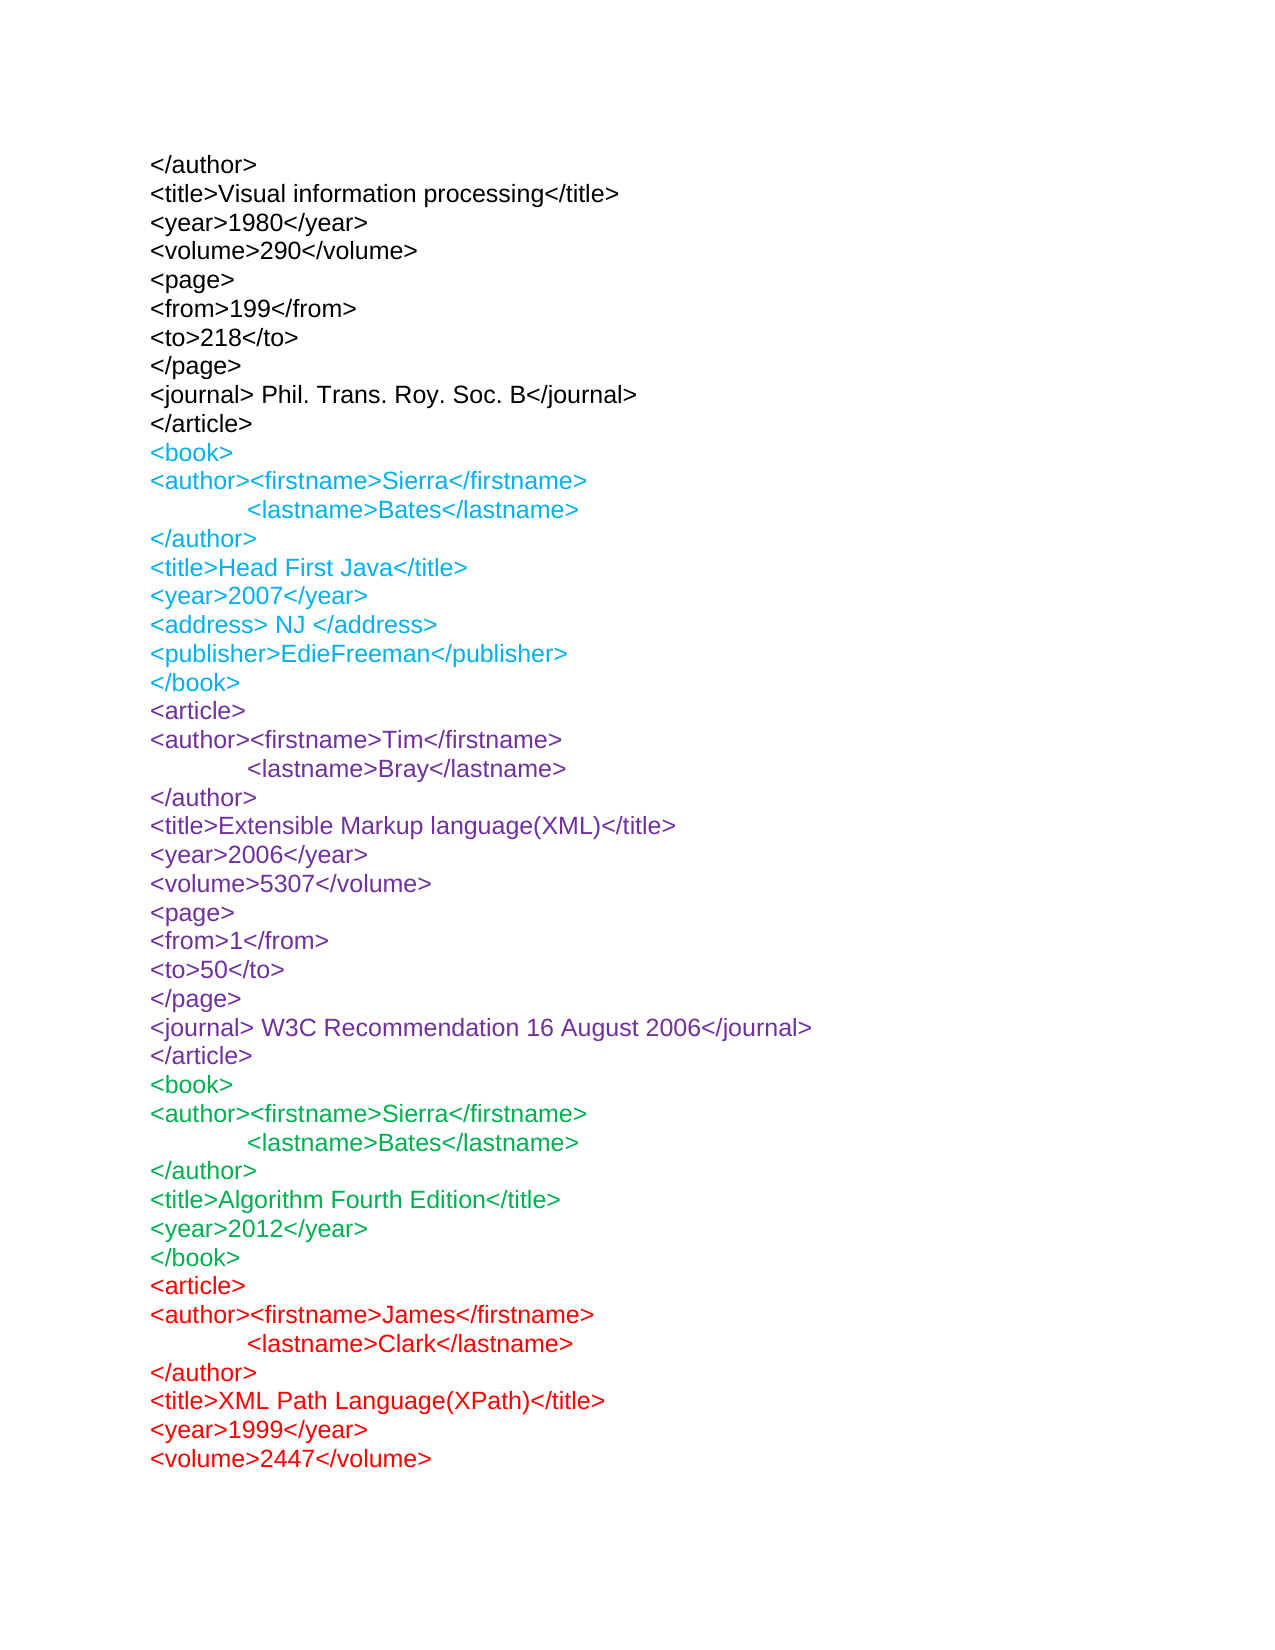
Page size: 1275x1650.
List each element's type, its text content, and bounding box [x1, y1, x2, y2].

text <book> [150, 437, 1125, 466]
text <article> [150, 696, 1125, 725]
text <author><firstname>Sierra</firstname> [150, 1099, 1125, 1127]
text <author><firstname>Tim</firstname> [150, 725, 1125, 754]
text </page> [150, 984, 1125, 1012]
text <to>50</to> [150, 955, 1125, 984]
text <lastname>Bates</lastname> [150, 1127, 1125, 1156]
text <title>XML Path Language(XPath)</title> [150, 1386, 1125, 1415]
text <address> NJ </address> [150, 610, 1125, 639]
text <volume>5307</volume> [150, 869, 1125, 897]
text <to>218</to> [150, 322, 1125, 351]
text </author> [150, 1357, 1125, 1386]
text <publisher>EdieFreeman</publisher> [150, 639, 1125, 667]
text </book> [150, 667, 1125, 696]
text <title>Head First Java</title> [150, 552, 1125, 581]
text </author> [150, 782, 1125, 811]
text <article> [150, 1271, 1125, 1300]
text <volume>290</volume> [150, 236, 1125, 265]
text </article> [150, 409, 1125, 437]
text <book> [150, 1070, 1125, 1099]
text <journal> Phil. Trans. Roy. Soc. B</journal> [150, 380, 1125, 409]
text </author> [150, 524, 1125, 552]
text </author> [150, 150, 1125, 179]
text </page> [150, 351, 1125, 380]
text <from>199</from> [150, 294, 1125, 322]
text <page> [150, 265, 1125, 294]
text <title>Extensible Markup language(XML)</title> [150, 811, 1125, 840]
text <year>2007</year> [150, 581, 1125, 610]
text <journal> W3C Recommendation 16 August 2006</journal> [150, 1012, 1125, 1041]
text <lastname>Bray</lastname> [150, 754, 1125, 782]
text </book> [150, 1242, 1125, 1271]
text <lastname>Clark</lastname> [150, 1329, 1125, 1357]
text <title>Algorithm Fourth Edition</title> [150, 1185, 1125, 1214]
text <year>2006</year> [150, 840, 1125, 869]
text <lastname>Bates</lastname> [150, 495, 1125, 524]
text <author><firstname>James</firstname> [150, 1300, 1125, 1329]
text </author> [150, 1156, 1125, 1185]
text <page> [150, 897, 1125, 926]
text <year>1980</year> [150, 207, 1125, 236]
text <title>Visual information processing</title> [150, 179, 1125, 207]
text <year>2012</year> [150, 1214, 1125, 1242]
text <year>1999</year> [150, 1415, 1125, 1444]
text </article> [150, 1041, 1125, 1070]
text <from>1</from> [150, 926, 1125, 955]
text <volume>2447</volume> [150, 1444, 1125, 1472]
text <author><firstname>Sierra</firstname> [150, 466, 1125, 495]
